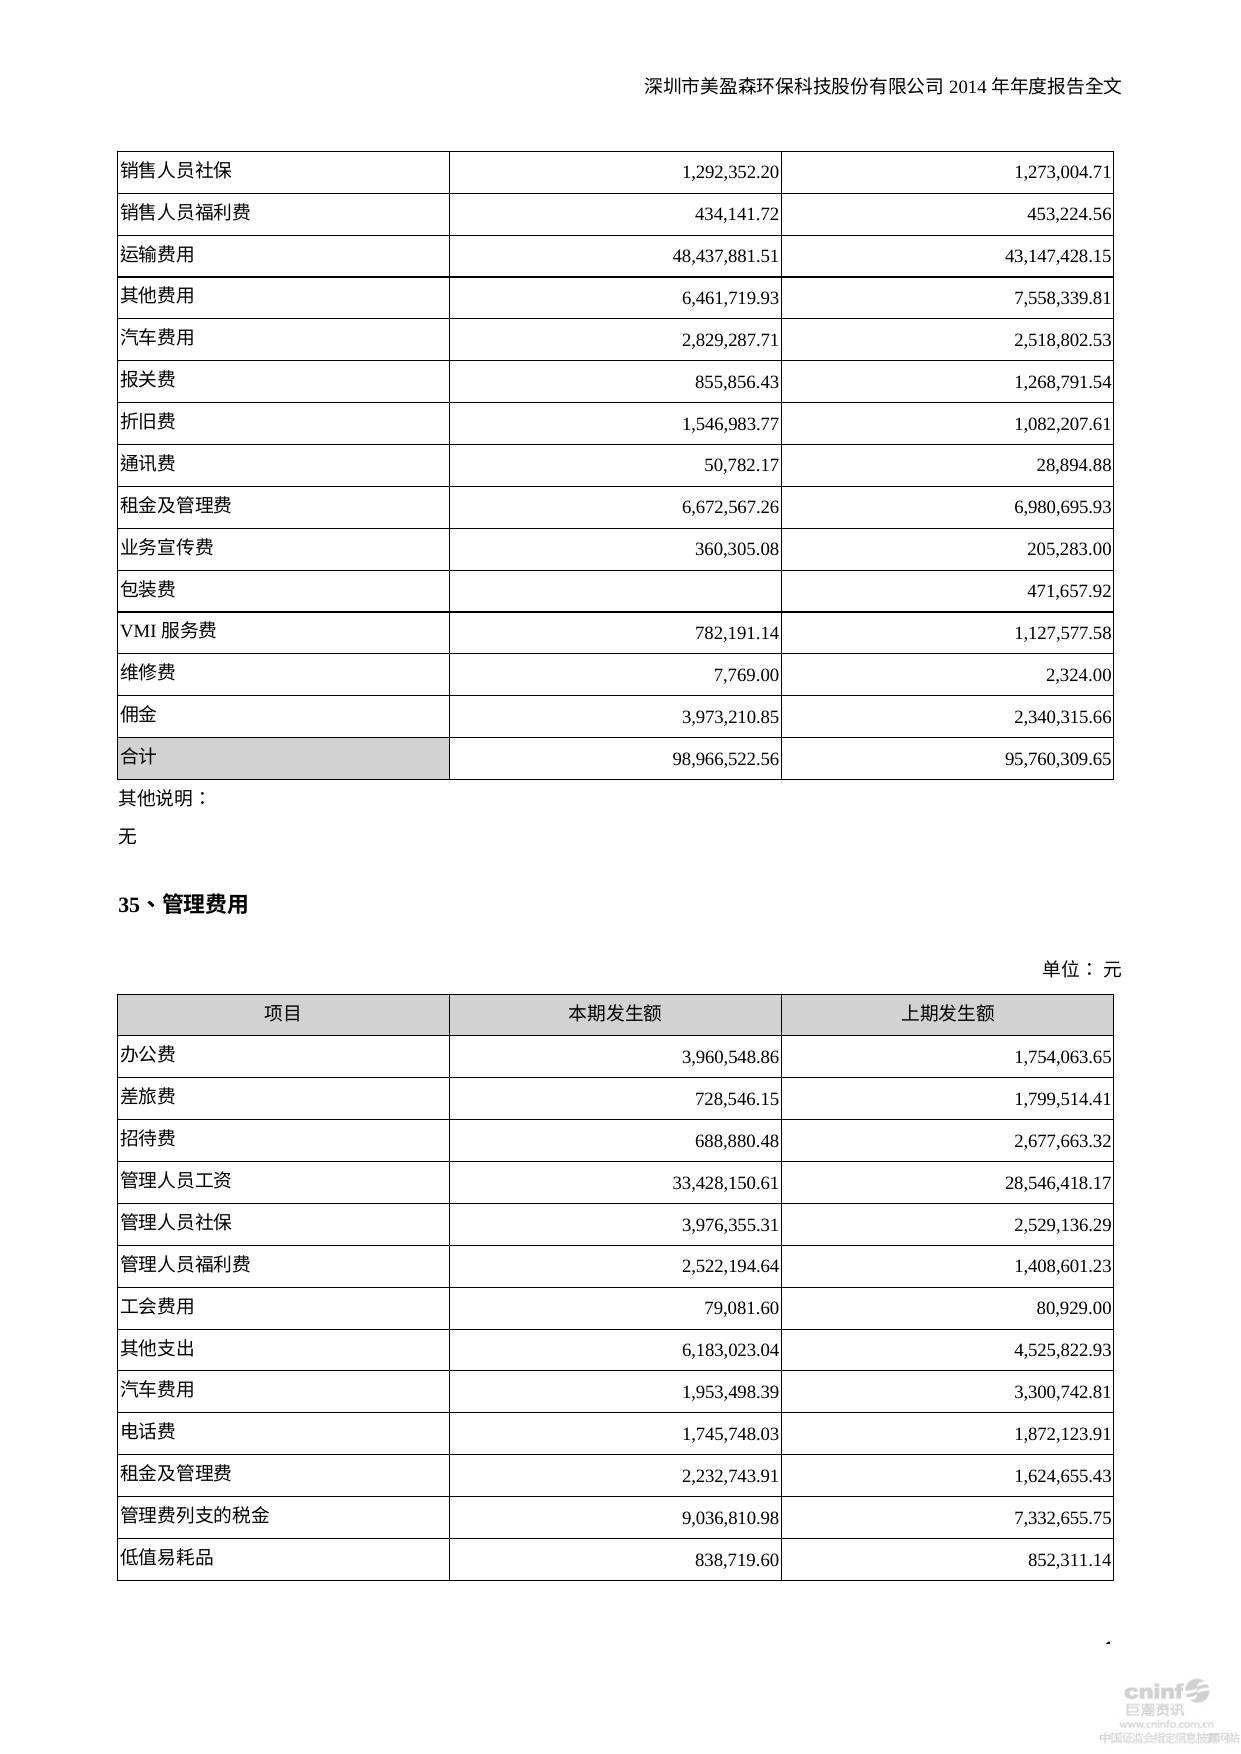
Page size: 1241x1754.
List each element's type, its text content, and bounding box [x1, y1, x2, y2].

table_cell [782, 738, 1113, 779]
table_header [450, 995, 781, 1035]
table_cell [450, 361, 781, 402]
subtitle 35、管理费用 [118, 889, 1240, 919]
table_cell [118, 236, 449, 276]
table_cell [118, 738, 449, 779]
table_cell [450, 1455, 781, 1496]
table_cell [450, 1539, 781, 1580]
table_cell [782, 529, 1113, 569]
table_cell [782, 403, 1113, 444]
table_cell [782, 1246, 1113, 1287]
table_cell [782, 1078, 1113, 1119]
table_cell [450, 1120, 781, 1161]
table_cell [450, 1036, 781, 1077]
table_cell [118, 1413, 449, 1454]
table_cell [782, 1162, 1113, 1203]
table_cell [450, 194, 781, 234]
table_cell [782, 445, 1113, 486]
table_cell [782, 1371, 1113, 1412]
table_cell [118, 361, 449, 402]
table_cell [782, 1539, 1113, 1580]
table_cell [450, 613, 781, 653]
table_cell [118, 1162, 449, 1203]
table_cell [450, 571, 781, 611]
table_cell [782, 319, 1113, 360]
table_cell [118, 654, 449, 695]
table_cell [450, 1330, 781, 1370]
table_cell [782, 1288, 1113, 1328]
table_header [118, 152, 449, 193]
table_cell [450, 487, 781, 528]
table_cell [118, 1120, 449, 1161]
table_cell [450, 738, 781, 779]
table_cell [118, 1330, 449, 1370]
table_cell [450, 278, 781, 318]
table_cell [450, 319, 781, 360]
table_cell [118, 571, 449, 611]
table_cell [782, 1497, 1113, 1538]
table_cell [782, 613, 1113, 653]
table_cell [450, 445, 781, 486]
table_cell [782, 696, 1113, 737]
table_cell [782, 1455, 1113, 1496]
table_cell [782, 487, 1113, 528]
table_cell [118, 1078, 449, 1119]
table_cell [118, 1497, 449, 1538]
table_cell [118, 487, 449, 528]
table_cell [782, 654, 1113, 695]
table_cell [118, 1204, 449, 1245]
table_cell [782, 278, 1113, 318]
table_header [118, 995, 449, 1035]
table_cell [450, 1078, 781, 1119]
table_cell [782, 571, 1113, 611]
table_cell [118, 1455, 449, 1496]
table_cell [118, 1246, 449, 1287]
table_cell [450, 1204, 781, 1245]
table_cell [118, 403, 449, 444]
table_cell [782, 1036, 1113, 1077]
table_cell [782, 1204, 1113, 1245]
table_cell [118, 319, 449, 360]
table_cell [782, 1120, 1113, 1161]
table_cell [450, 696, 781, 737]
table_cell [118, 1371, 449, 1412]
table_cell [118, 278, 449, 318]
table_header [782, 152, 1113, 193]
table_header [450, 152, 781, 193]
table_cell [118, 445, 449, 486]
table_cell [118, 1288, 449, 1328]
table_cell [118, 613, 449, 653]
text 单位： 元 [102, 957, 1122, 982]
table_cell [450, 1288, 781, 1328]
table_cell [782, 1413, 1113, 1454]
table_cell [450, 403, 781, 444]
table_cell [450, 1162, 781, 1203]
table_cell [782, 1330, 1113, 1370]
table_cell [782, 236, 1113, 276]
text 其他说明： 无 [118, 785, 214, 848]
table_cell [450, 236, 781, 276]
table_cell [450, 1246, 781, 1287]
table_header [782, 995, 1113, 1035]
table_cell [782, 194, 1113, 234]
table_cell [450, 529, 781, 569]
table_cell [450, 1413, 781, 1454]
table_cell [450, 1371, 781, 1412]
picture [1099, 1673, 1241, 1754]
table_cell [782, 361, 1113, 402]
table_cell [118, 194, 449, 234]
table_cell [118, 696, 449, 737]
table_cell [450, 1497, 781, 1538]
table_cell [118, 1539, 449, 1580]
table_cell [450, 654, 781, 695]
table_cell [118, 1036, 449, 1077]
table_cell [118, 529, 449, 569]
